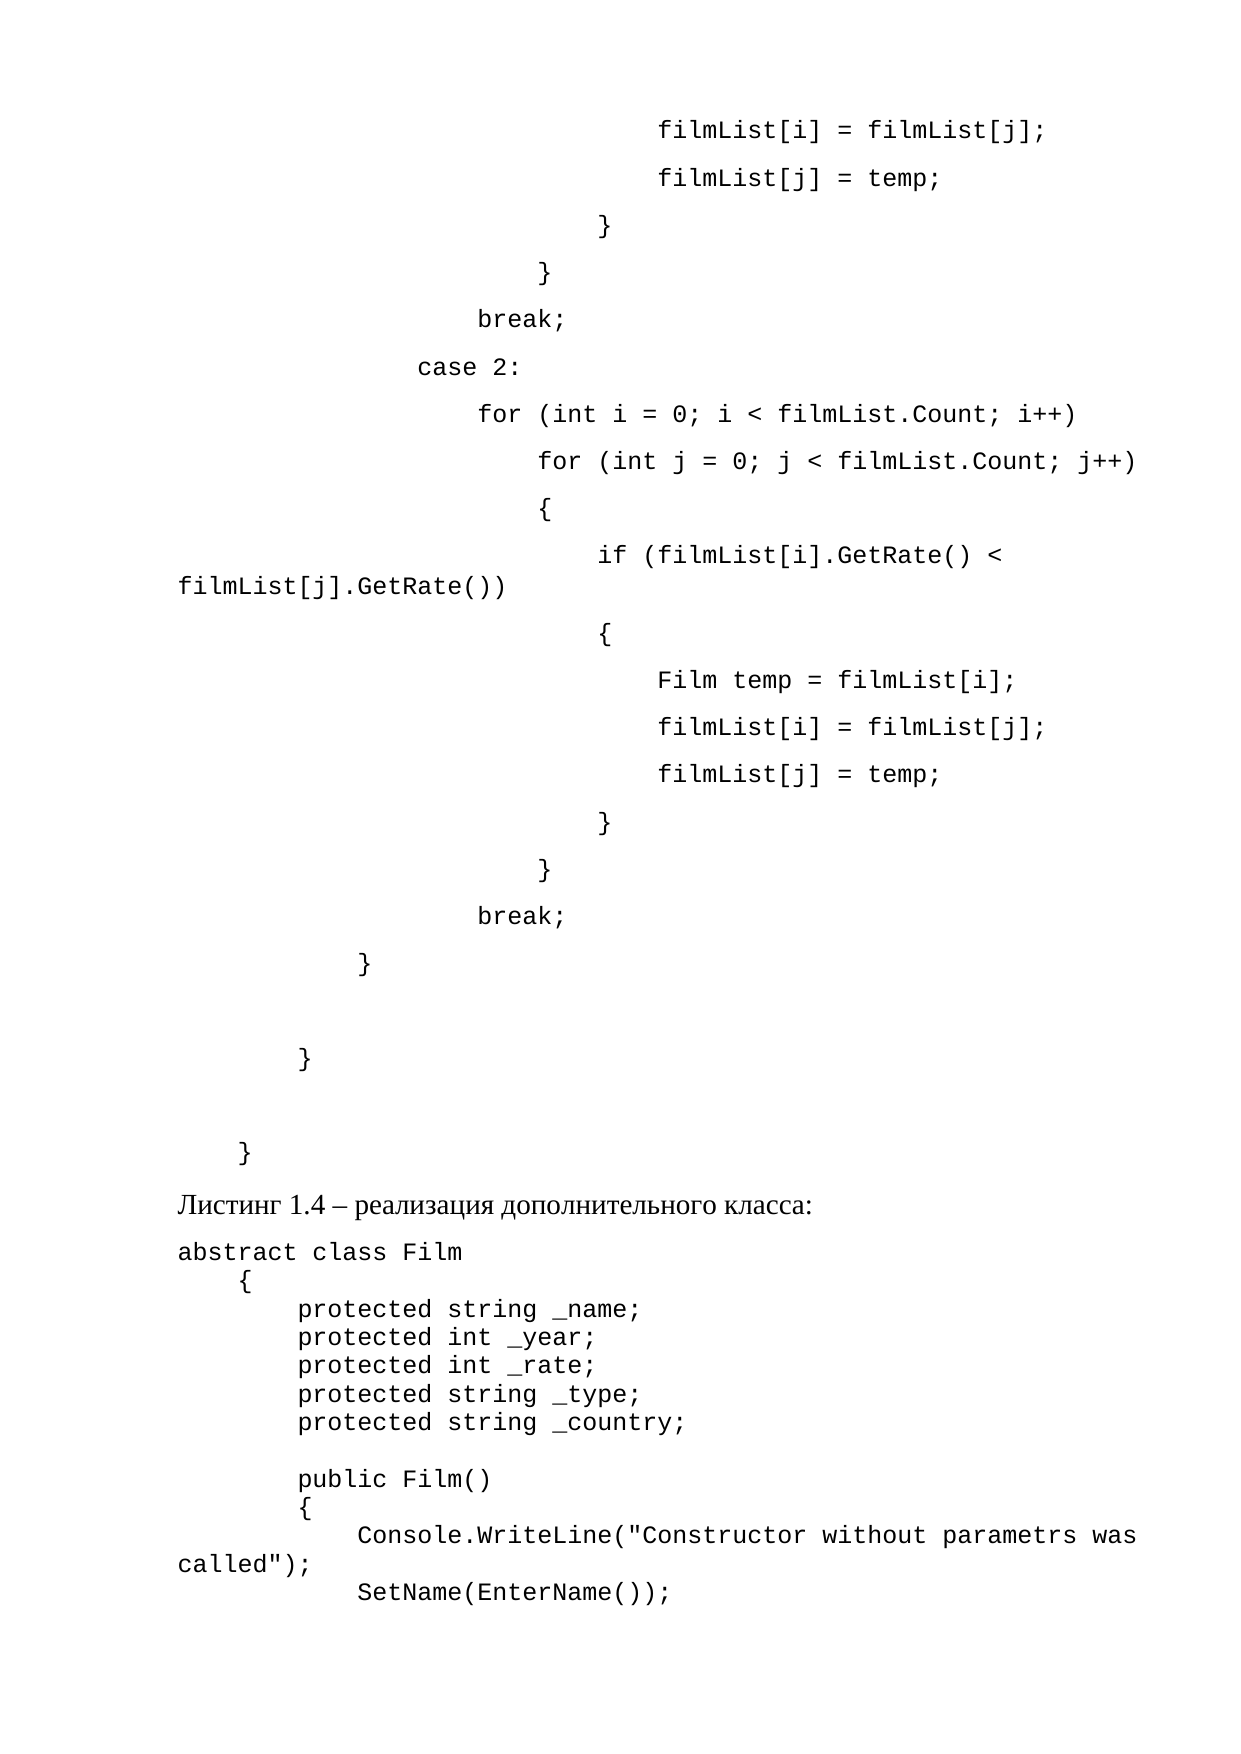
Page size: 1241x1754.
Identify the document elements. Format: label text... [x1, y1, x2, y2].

text protected string _type; [177, 1381, 1152, 1409]
text { [177, 621, 1152, 649]
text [177, 448, 1152, 477]
text { [177, 1494, 1152, 1523]
text } [177, 809, 1152, 838]
text filmList[j] = temp; [177, 762, 1152, 790]
text } [177, 856, 1152, 885]
text abstract class Film [177, 1239, 1152, 1268]
text Листинг 1.4 – реализация дополнительного класса: [177, 1187, 1152, 1220]
text { [177, 496, 1152, 524]
text } [177, 1139, 1152, 1168]
text } [177, 1045, 1152, 1073]
text filmList[i] = filmList[j]; [177, 118, 1152, 146]
text break; [177, 904, 1152, 932]
text } [177, 260, 1152, 288]
text Console.WriteLine("Constructor without parametrs was called"); [177, 1523, 1152, 1579]
text case 2: [177, 354, 1152, 382]
text if (filmList[i].GetRate() < filmList[j].GetRate()) [177, 543, 1152, 602]
text protected int _year; [177, 1324, 1152, 1353]
text public Film() [177, 1466, 1152, 1494]
text filmList[i] = filmList[j]; [177, 715, 1152, 743]
text protected string _name; [177, 1296, 1152, 1324]
text filmList[j] = temp; [177, 165, 1152, 194]
text protected int _rate; [177, 1353, 1152, 1381]
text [177, 401, 1152, 429]
text break; [177, 307, 1152, 335]
text protected string _country; [177, 1409, 1152, 1438]
text } [177, 951, 1152, 979]
text { [177, 1268, 1152, 1296]
text Film temp = filmList[i]; [177, 668, 1152, 696]
text } [177, 212, 1152, 241]
text SetName(EnterName()); [177, 1579, 1152, 1608]
